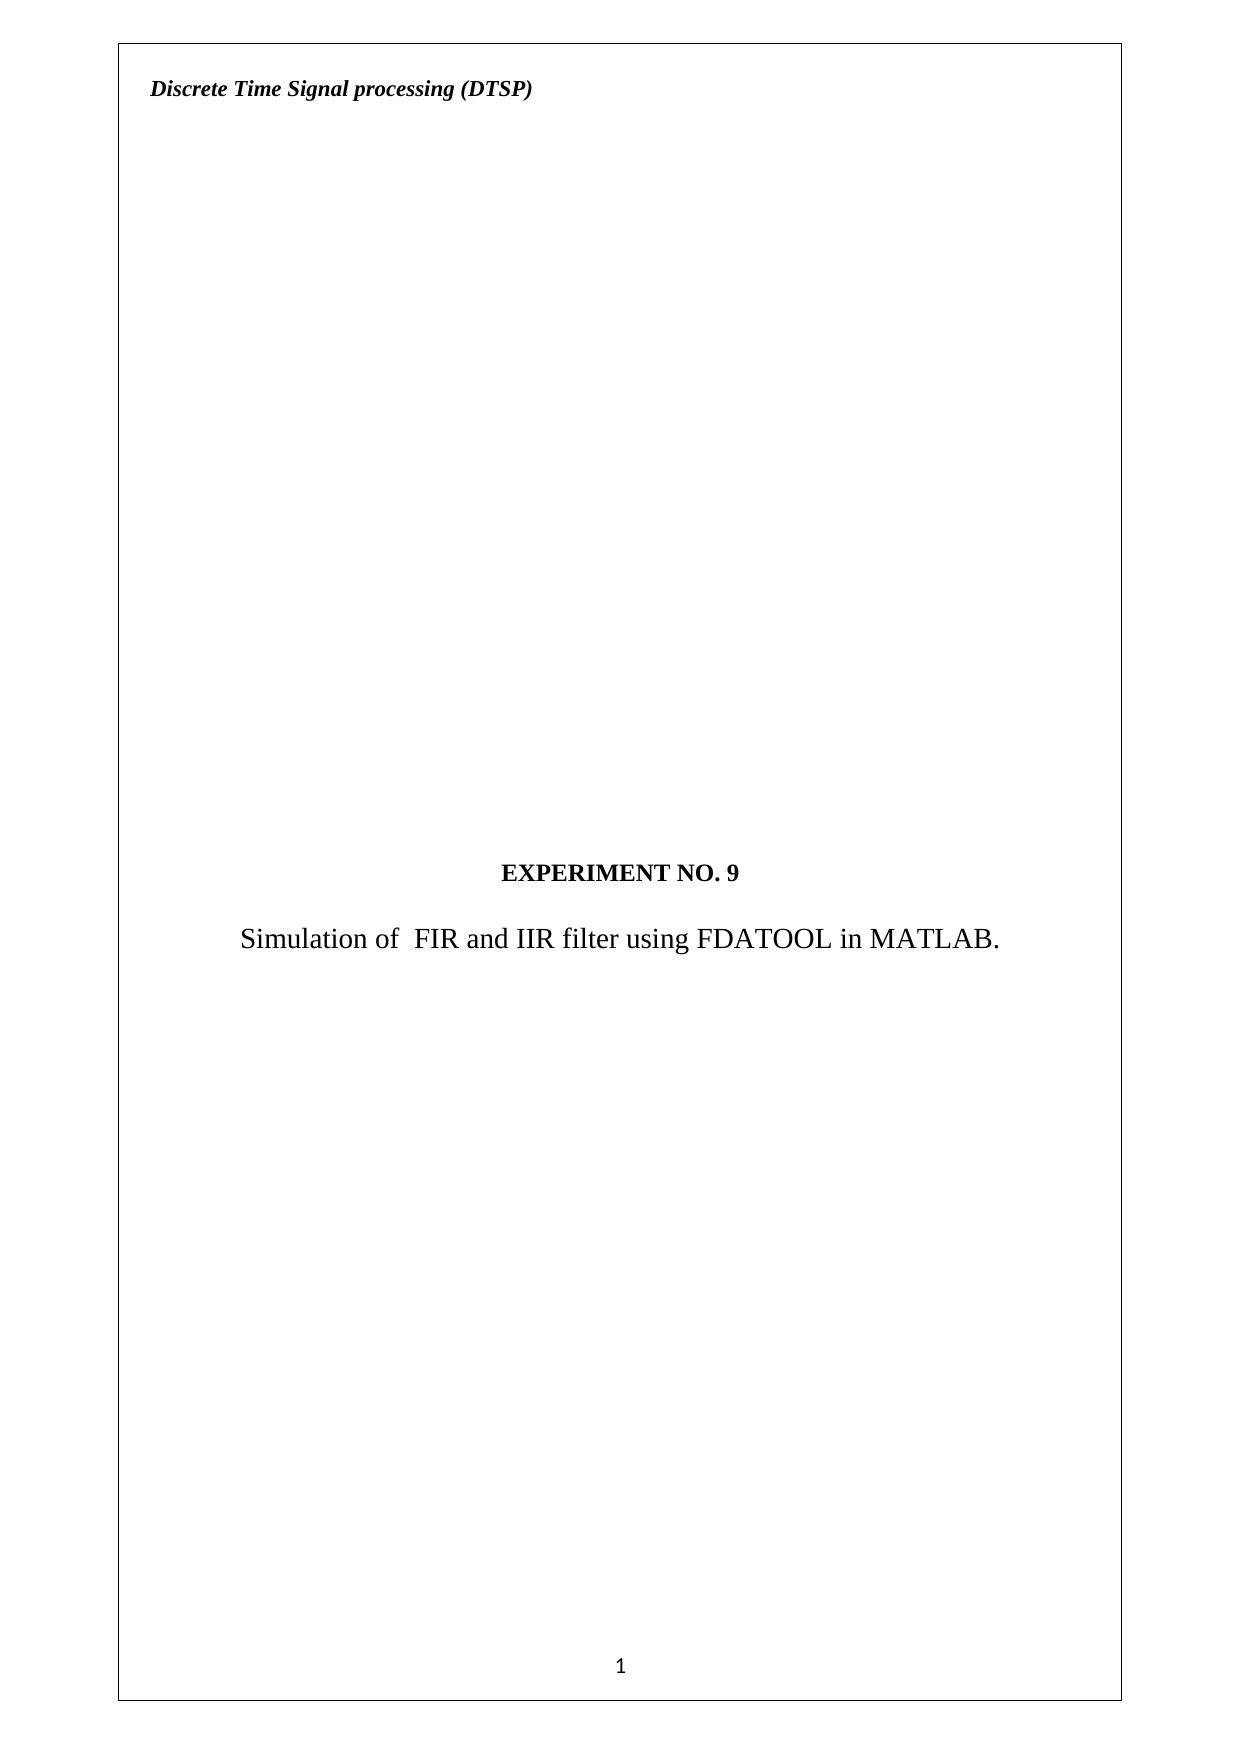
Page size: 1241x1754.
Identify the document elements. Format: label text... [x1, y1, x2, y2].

text EXPERIMENT NO. 9 [150, 858, 1090, 886]
text Simulation of FIR and IIR filter using FDATOOL in MATLAB. [150, 922, 1090, 955]
